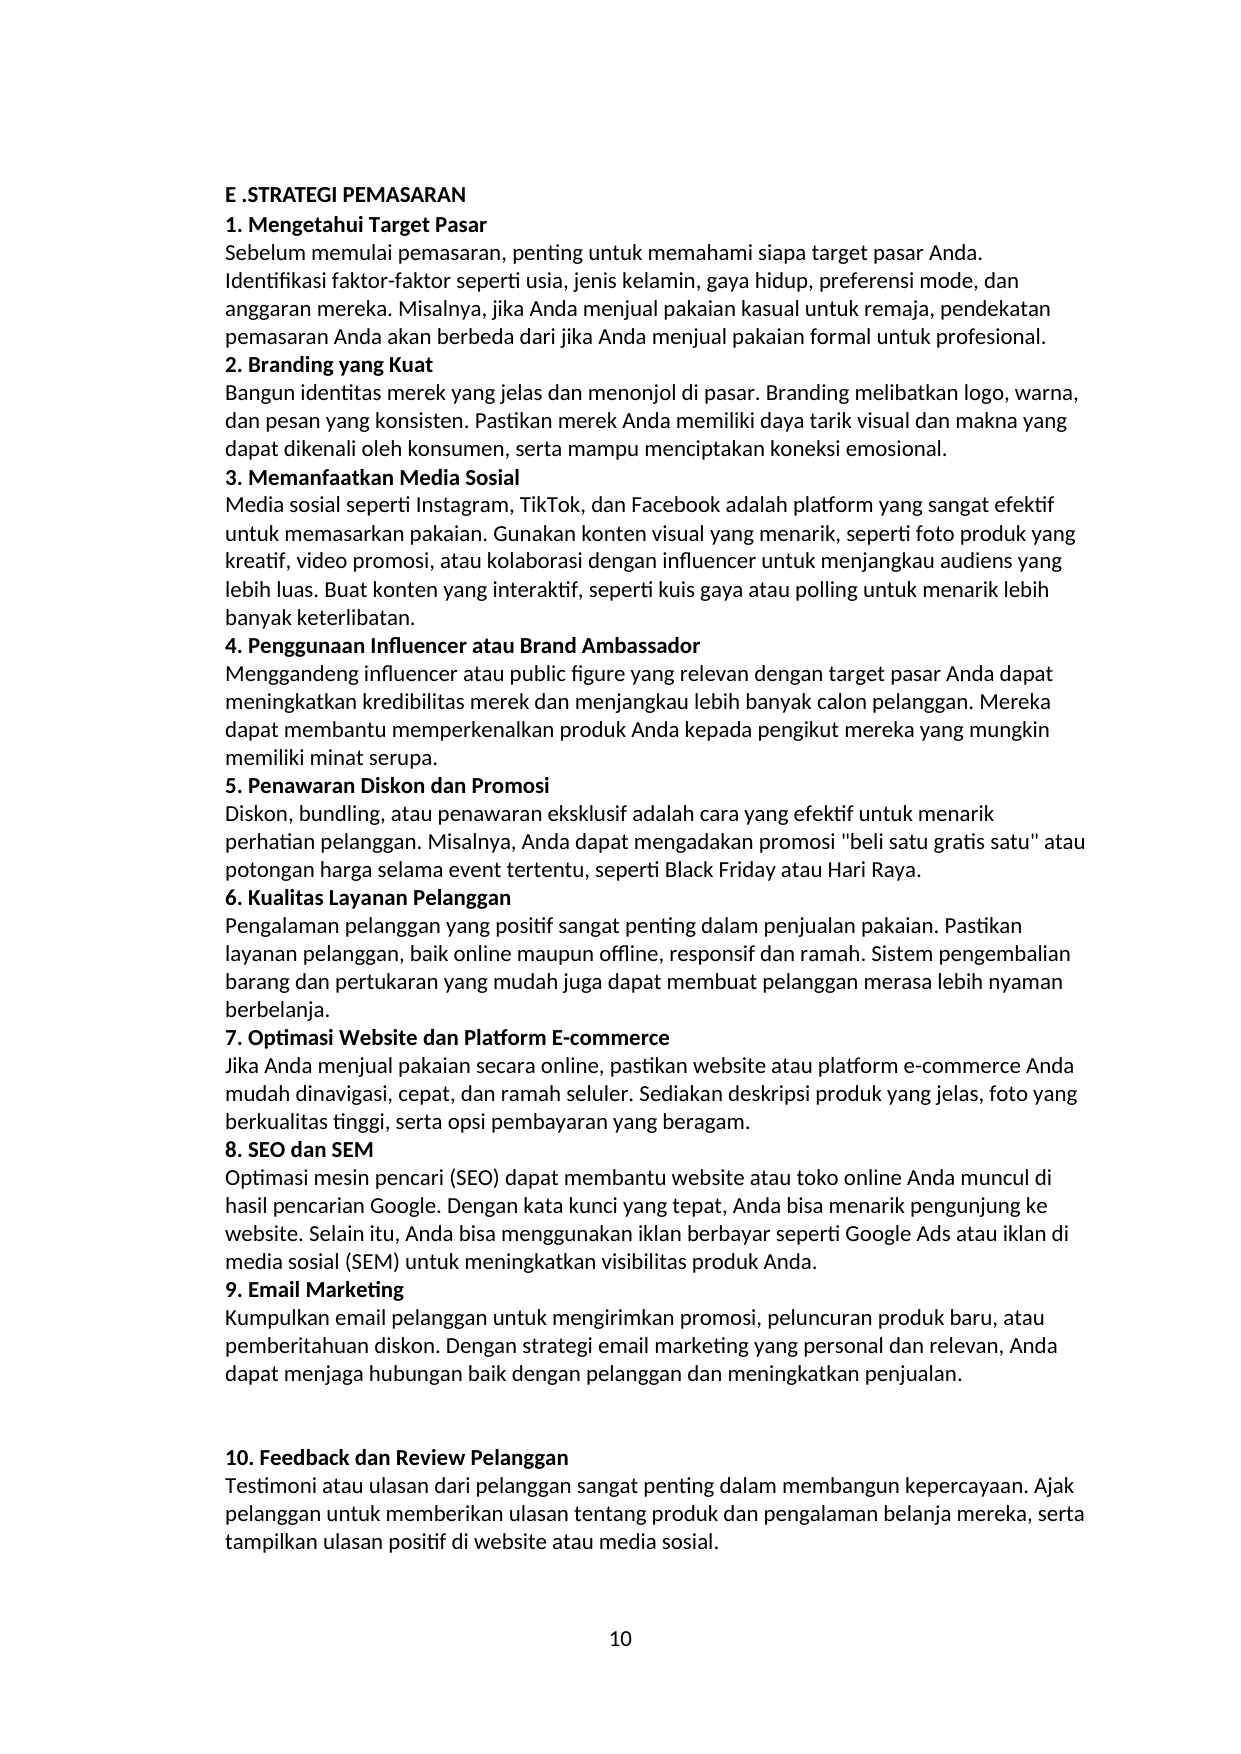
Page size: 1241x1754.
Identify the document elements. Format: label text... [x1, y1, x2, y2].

list E .STRATEGI PEMASARAN [225, 180, 1090, 208]
list 2. Branding yang Kuat [225, 351, 1090, 378]
list Sebelum memulai pemasaran, penting untuk memahami siapa target pasar Anda. Identifikasi faktor-faktor seperti usia, jenis kelamin, gaya hidup, preferensi mode, dan anggaran mereka. Misalnya, jika Anda menjual pakaian kasual untuk remaja, pendekatan pemasaran Anda akan berbeda dari jika Anda menjual pakaian formal untuk profesional. [225, 238, 1090, 351]
list 10. Feedback dan Review Pelanggan [225, 1443, 1090, 1471]
list 5. Penawaran Diskon dan Promosi [225, 771, 1090, 799]
list 1. Mengetahui Target Pasar [225, 210, 1090, 238]
list Testimoni atau ulasan dari pelanggan sangat penting dalam membangun kepercayaan. Ajak pelanggan untuk memberikan ulasan tentang produk dan pengalaman belanja mereka, serta tampilkan ulasan positif di website atau media sosial. [225, 1471, 1090, 1555]
list 6. Kualitas Layanan Pelanggan [225, 883, 1090, 911]
list Kumpulkan email pelanggan untuk mengirimkan promosi, peluncuran produk baru, atau pemberitahuan diskon. Dengan strategi email marketing yang personal dan relevan, Anda dapat menjaga hubungan baik dengan pelanggan dan meningkatkan penjualan. [225, 1303, 1090, 1387]
list 4. Penggunaan Influencer atau Brand Ambassador [225, 631, 1090, 659]
list Bangun identitas merek yang jelas dan menonjol di pasar. Branding melibatkan logo, warna, dan pesan yang konsisten. Pastikan merek Anda memiliki daya tarik visual dan makna yang dapat dikenali oleh konsumen, serta mampu menciptakan koneksi emosional. [225, 378, 1090, 463]
list Pengalaman pelanggan yang positif sangat penting dalam penjualan pakaian. Pastikan layanan pelanggan, baik online maupun offline, responsif dan ramah. Sistem pengembalian barang dan pertukaran yang mudah juga dapat membuat pelanggan merasa lebih nyaman berbelanja. [225, 911, 1090, 1023]
list 7. Optimasi Website dan Platform E-commerce [225, 1023, 1090, 1051]
list Menggandeng influencer atau public figure yang relevan dengan target pasar Anda dapat meningkatkan kredibilitas merek dan menjangkau lebih banyak calon pelanggan. Mereka dapat membantu memperkenalkan produk Anda kepada pengikut mereka yang mungkin memiliki minat serupa. [225, 659, 1090, 771]
list 3. Memanfaatkan Media Sosial [225, 463, 1090, 491]
list Diskon, bundling, atau penawaran eksklusif adalah cara yang efektif untuk menarik perhatian pelanggan. Misalnya, Anda dapat mengadakan promosi "beli satu gratis satu" atau potongan harga selama event tertentu, seperti Black Friday atau Hari Raya. [225, 799, 1090, 883]
list Optimasi mesin pencari (SEO) dapat membantu website atau toko online Anda muncul di hasil pencarian Google. Dengan kata kunci yang tepat, Anda bisa menarik pengunjung ke website. Selain itu, Anda bisa menggunakan iklan berbayar seperti Google Ads atau iklan di media sosial (SEM) untuk meningkatkan visibilitas produk Anda. [225, 1163, 1090, 1275]
list 9. Email Marketing [225, 1275, 1090, 1303]
list Jika Anda menjual pakaian secara online, pastikan website atau platform e-commerce Anda mudah dinavigasi, cepat, dan ramah seluler. Sediakan deskripsi produk yang jelas, foto yang berkualitas tinggi, serta opsi pembayaran yang beragam. [225, 1051, 1090, 1135]
list 8. SEO dan SEM [225, 1135, 1090, 1163]
list Media sosial seperti Instagram, TikTok, dan Facebook adalah platform yang sangat efektif untuk memasarkan pakaian. Gunakan konten visual yang menarik, seperti foto produk yang kreatif, video promosi, atau kolaborasi dengan influencer untuk menjangkau audiens yang lebih luas. Buat konten yang interaktif, seperti kuis gaya atau polling untuk menarik lebih banyak keterlibatan. [225, 491, 1090, 631]
